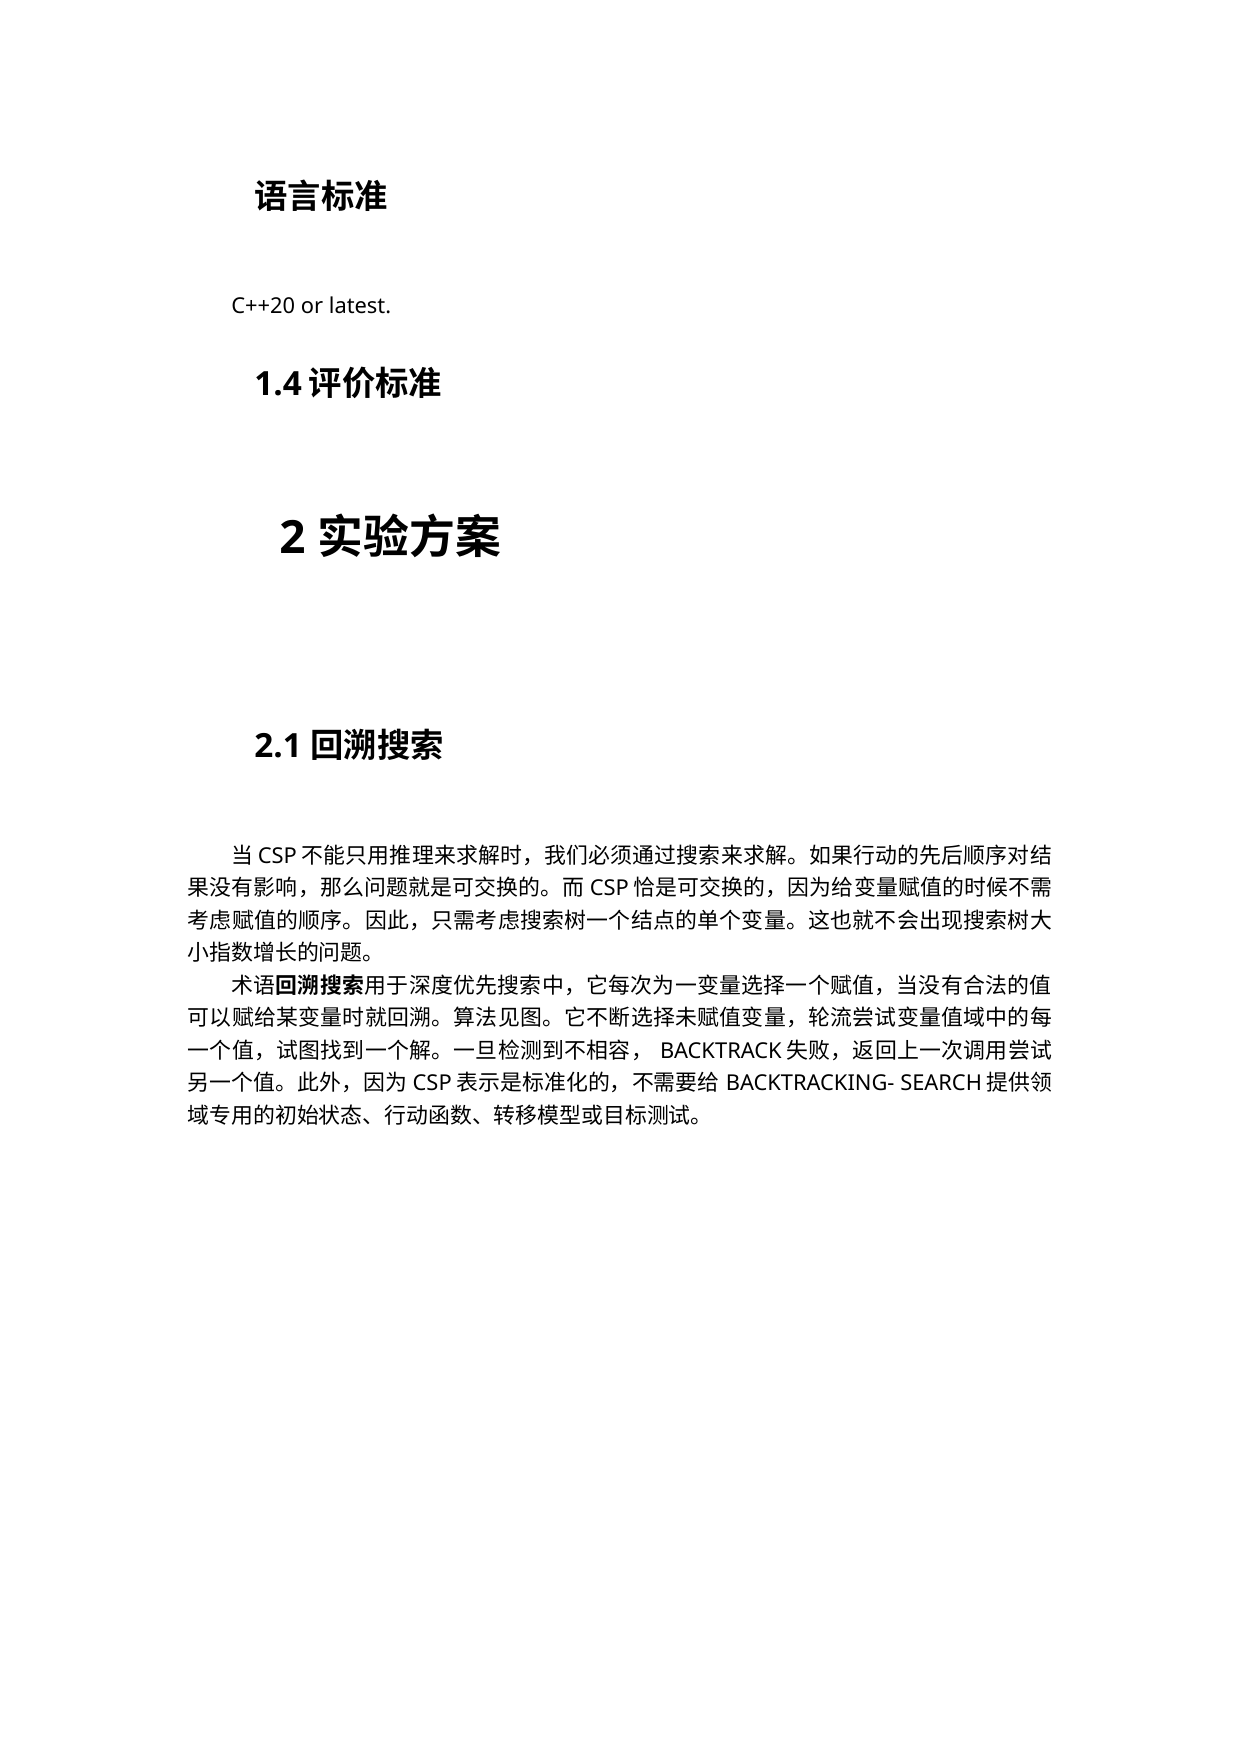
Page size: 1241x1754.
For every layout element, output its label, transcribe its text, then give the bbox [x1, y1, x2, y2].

subtitle 1.4评价标准 [187, 349, 1053, 414]
text 术语回溯搜索用于深度优先搜索中，它每次为一变量选择一个赋值，当没有合法的值可以赋给某变量时就回溯。算法见图。它不断选择未赋值变量，轮流尝试变量值域中的每一个值，试图找到一个解。一旦检测到不相容， BACKTRACK失败，返回上一次调用尝试另一个值。此外，因为CSP表示是标准化的，不需要给 BACKTRACKING- SEARCH提供领域专用的初始状态、行动函数、转移模型或目标测试。 [187, 967, 1053, 1130]
text C++20 or latest. [187, 289, 1053, 322]
subtitle 2.1 回溯搜索 [187, 710, 1053, 775]
subtitle 2 实验方案 [187, 484, 1053, 582]
text 当CSP不能只用推理来求解时，我们必须通过搜索来求解。如果行动的先后顺序对结果没有影响，那么问题就是可交换的。而CSP恰是可交换的，因为给变量赋值的时候不需考虑赋值的顺序。因此，只需考虑搜索树一个结点的单个变量。这也就不会出现搜索树大小指数增长的问题。 [187, 837, 1053, 967]
subtitle 语言标准 [187, 162, 1053, 227]
